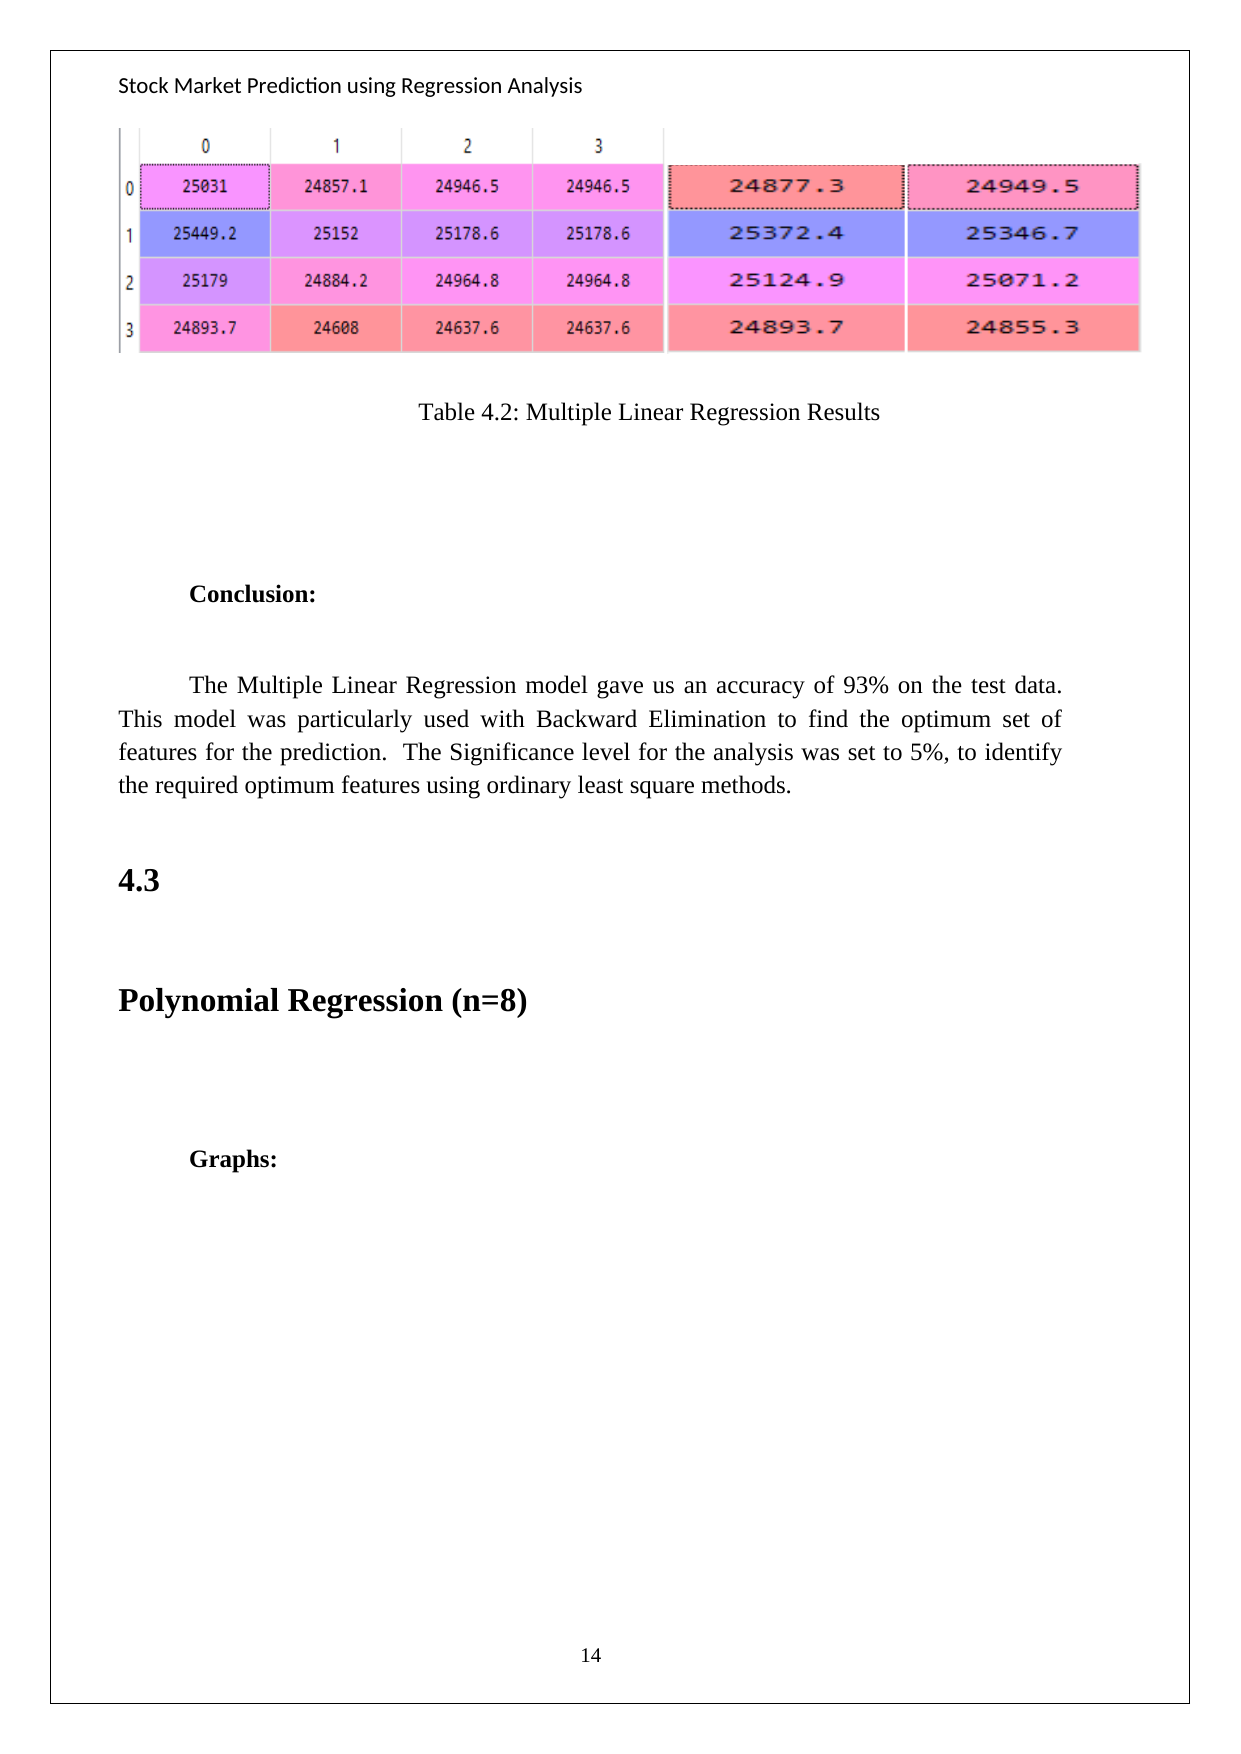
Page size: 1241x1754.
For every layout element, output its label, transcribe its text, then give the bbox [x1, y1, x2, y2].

text Polynomial Regression (n=8) [118, 980, 1063, 1018]
text Conclusion: [118, 579, 1063, 608]
text Graphs: [118, 1144, 1063, 1173]
picture [118, 128, 905, 354]
text The Multiple Linear Regression model gave us an accuracy of 93% on the test data. This model was particularly used with Backward Elimination to find the optimum set of features for the prediction. The Significance level for the analysis was set to 5%, to identify the required optimum features using ordinary least square methods. [118, 671, 1063, 798]
text Table 4.2: Multiple Linear Regression Results [118, 397, 1063, 426]
picture [907, 163, 1144, 354]
text 4.3 [118, 861, 1063, 899]
